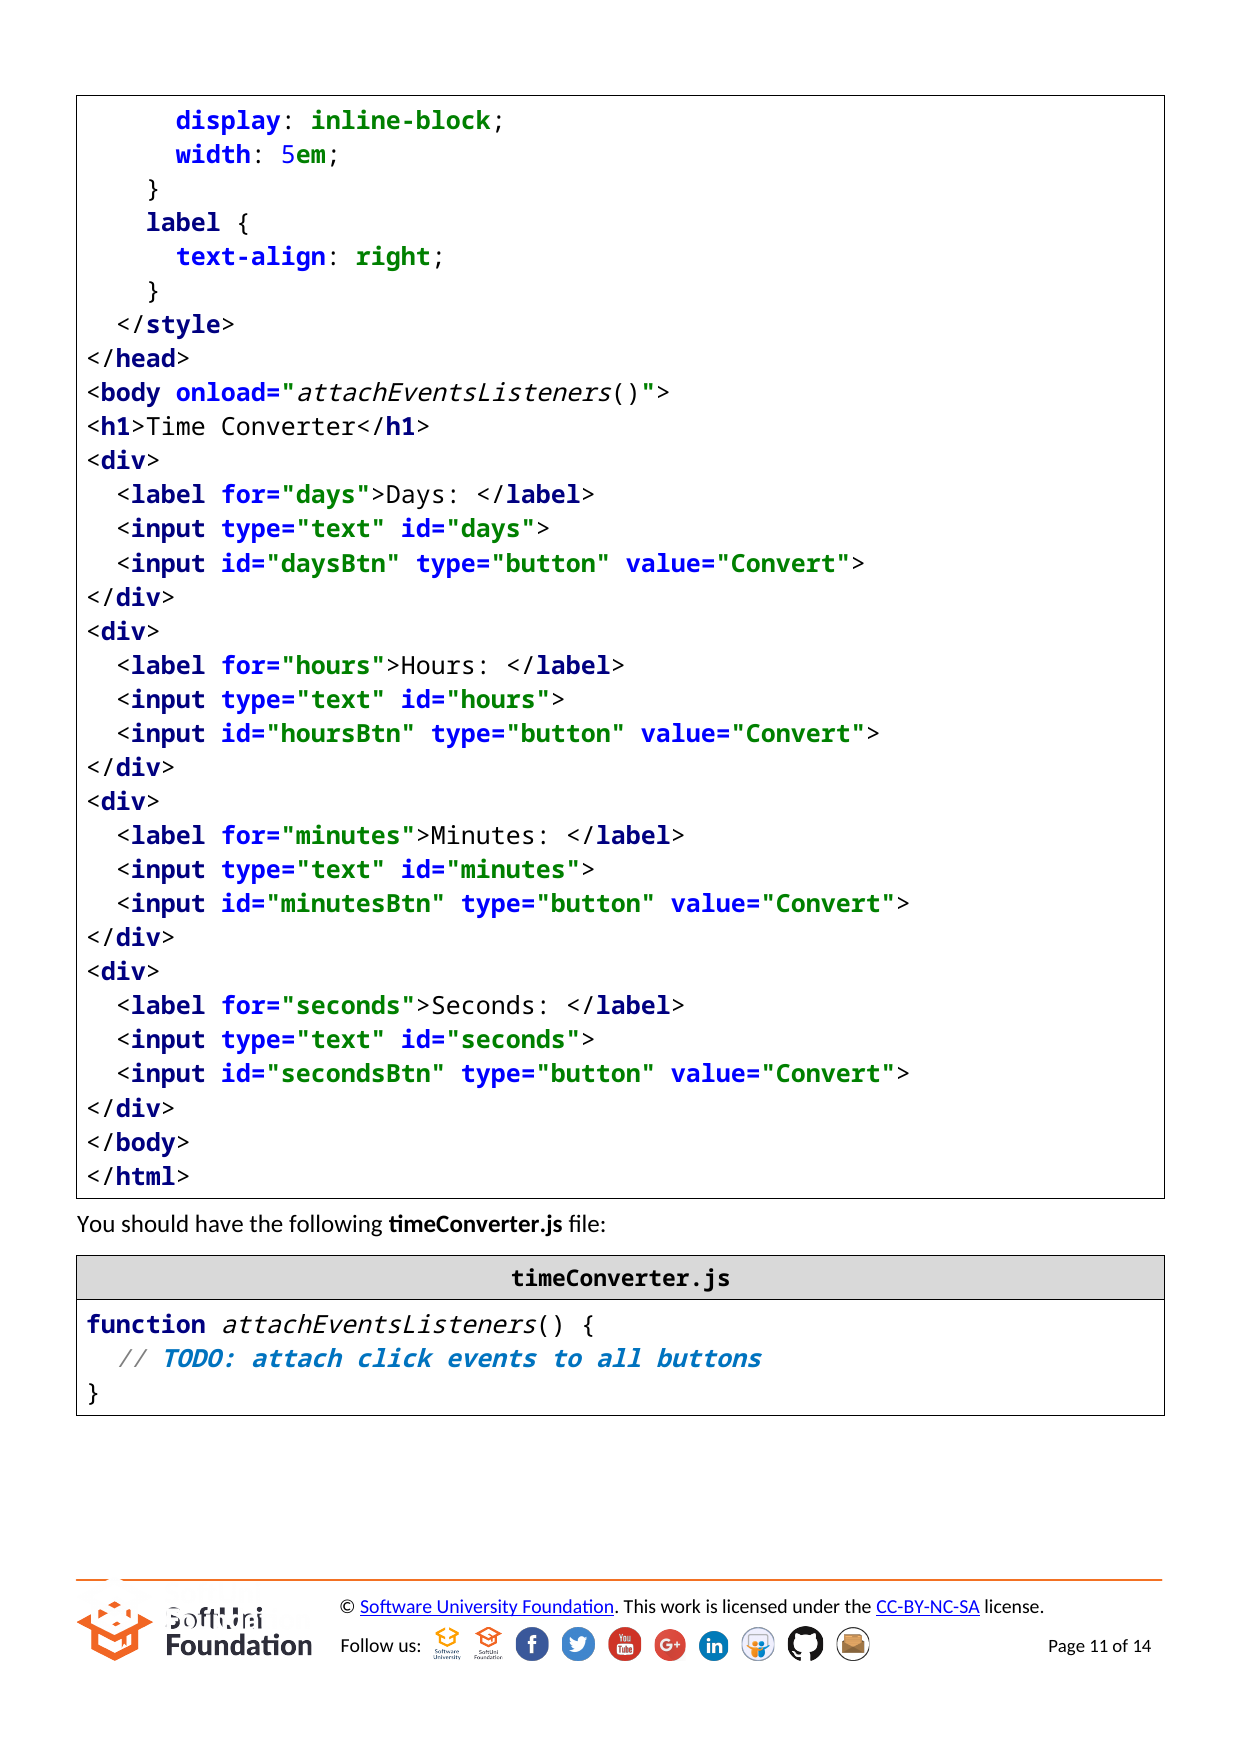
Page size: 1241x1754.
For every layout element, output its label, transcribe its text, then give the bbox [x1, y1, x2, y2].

picture [562, 1627, 595, 1661]
picture [713, 1643, 722, 1652]
picture [720, 1631, 729, 1640]
picture [76, 1577, 312, 1661]
picture [836, 1627, 870, 1661]
table_cell function attachEventsListeners() { // TODO: attach click events to all buttons } [77, 1300, 1164, 1414]
picture [474, 1627, 503, 1661]
picture [515, 1627, 549, 1661]
picture [654, 1629, 686, 1661]
picture [720, 1652, 729, 1661]
picture [741, 1627, 775, 1661]
picture [608, 1627, 642, 1661]
text You should have the following timeConverter.js file: [77, 1208, 1163, 1238]
picture [433, 1627, 461, 1661]
picture [699, 1631, 708, 1640]
table_header timeConverter.js [77, 1256, 1164, 1299]
picture [787, 1626, 824, 1661]
picture [699, 1652, 708, 1661]
